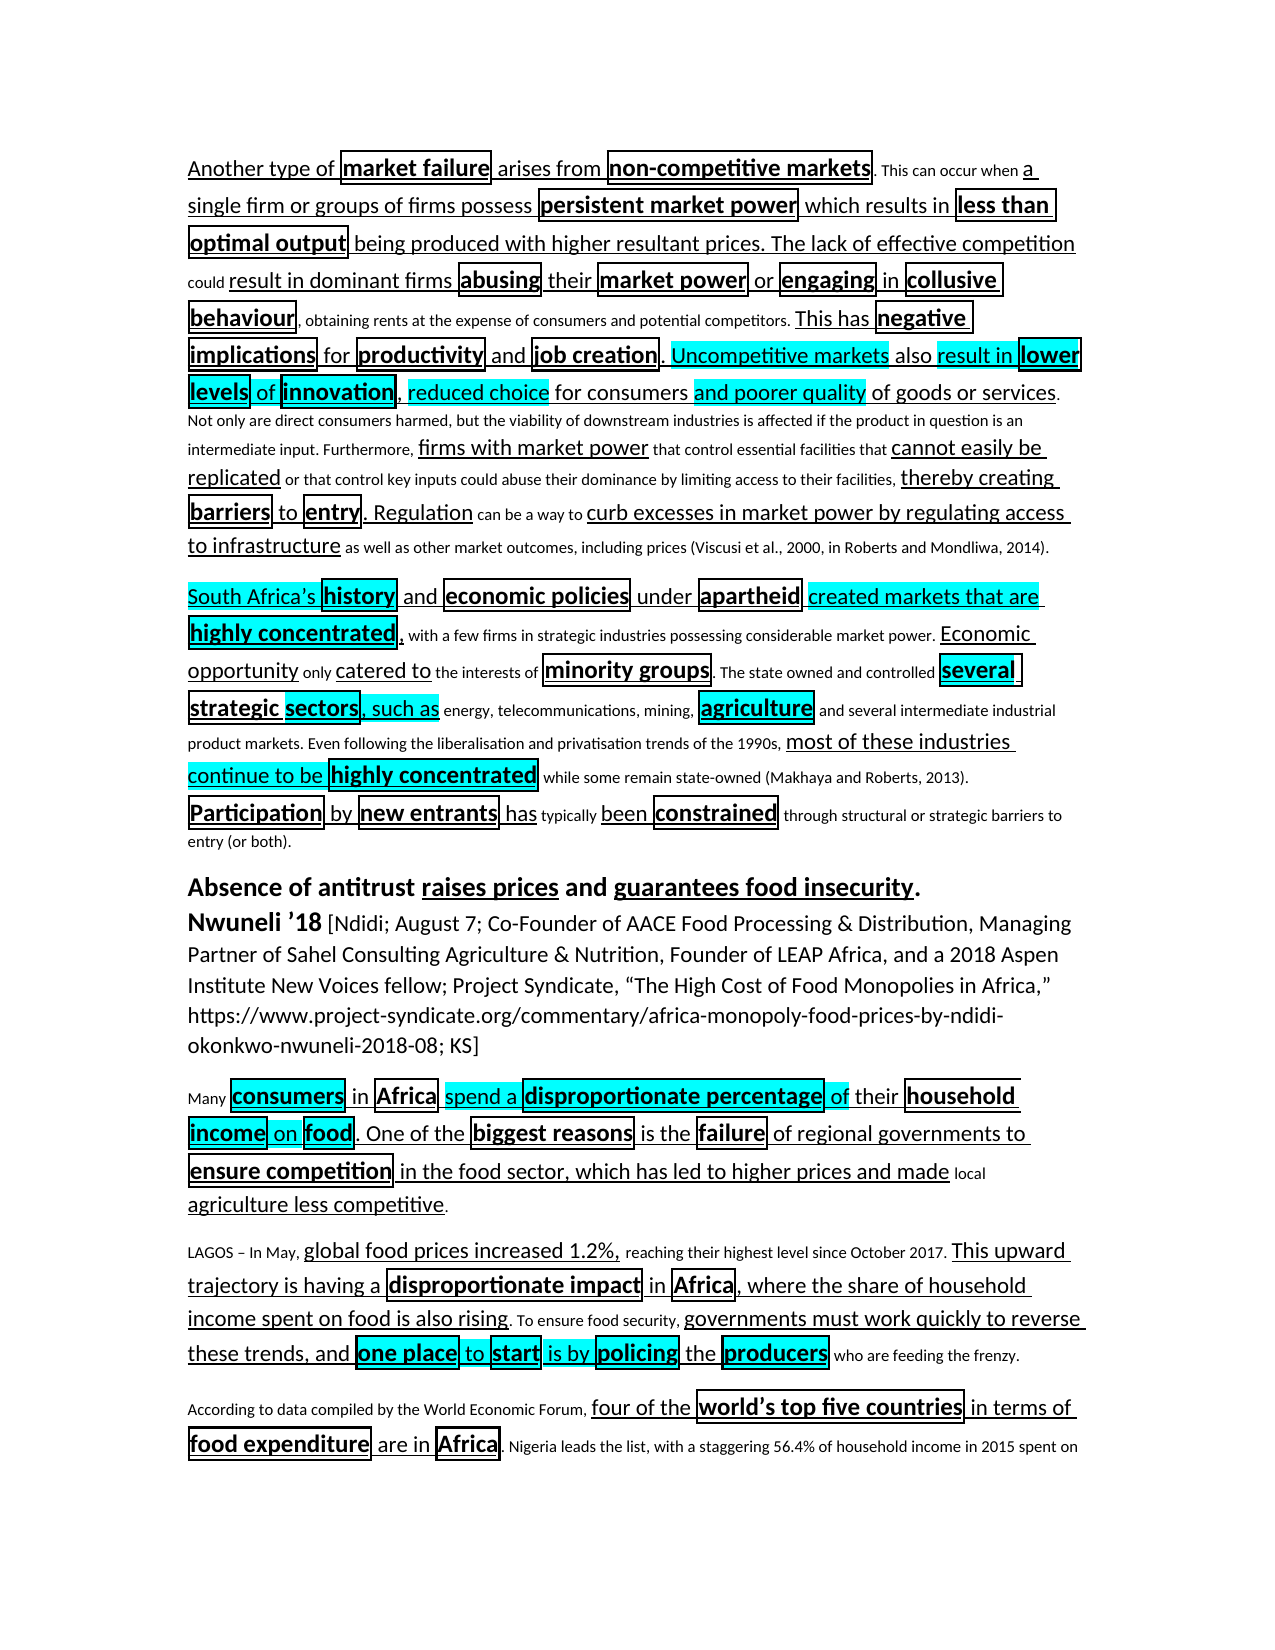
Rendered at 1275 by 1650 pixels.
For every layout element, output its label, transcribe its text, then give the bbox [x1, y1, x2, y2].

subtitle Absence of antitrust raises prices and guarantees food insecurity. [187, 870, 1087, 903]
text South Africa’s history and economic policies under apartheid created markets that are highly concentrated, with a few firms in strategic industries possessing considerable market power. Economic opportunity only catered to the interests of minority groups. The state owned and controlled several strategic sectors, such as energy, telecommunications, mining, agriculture and several intermediate industrial product markets. Even following the liberalisation and privatisation trends of the 1990s, most of these industries continue to be highly concentrated while some remain state-owned (Makhaya and Roberts, 2013). Participation by new entrants has typically been constrained through structural or strategic barriers to entry (or both). [187, 578, 1087, 852]
text Another type of market failure arises from non-competitive markets. This can occur when a single firm or groups of firms possess persistent market power which results in less than optimal output being produced with higher resultant prices. The lack of effective competition could result in dominant firms abusing their market power or engaging in collusive behaviour, obtaining rents at the expense of consumers and potential competitors. This has negative implications for productivity and job creation. Uncompetitive markets also result in lower levels of innovation, reduced choice for consumers and poorer quality of goods or services. Not only are direct consumers harmed, but the viability of downstream industries is affected if the product in question is an intermediate input. Furthermore, firms with market power that control essential facilities that cannot easily be replicated or that control key inputs could abuse their dominance by limiting access to their facilities, thereby creating barriers to entry. Regulation can be a way to curb excesses in market power by regulating access to infrastructure as well as other market outcomes, including prices (Viscusi et al., 2000, in Roberts and Mondliwa, 2014). [187, 150, 1087, 559]
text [187, 1389, 1087, 1461]
text Many consumers in Africa spend a disproportionate percentage of their household income on food. One of the biggest reasons is the failure of regional governments to ensure competition in the food sector, which has led to higher prices and made local agriculture less competitive. [187, 1078, 1087, 1218]
text Nwuneli ’18 [Ndidi; August 7; Co-Founder of AACE Food Processing & Distribution, Managing Partner of Sahel Consulting Agriculture & Nutrition, Founder of LEAP Africa, and a 2018 Aspen Institute New Voices fellow; Project Syndicate, “The High Cost of Food Monopolies in Africa,” https://www.project-syndicate.org/commentary/africa-monopoly-food-prices-by-ndidi-okonkwo-nwuneli-2018-08; KS] [187, 905, 1087, 1059]
text LAGOS – In May, global food prices increased 1.2%, reaching their highest level since October 2017. This upward trajectory is having a disproportionate impact in Africa, where the share of household income spent on food is also rising. To ensure food security, governments must work quickly to reverse these trends, and one place to start is by policing the producers who are feeding the frenzy. [187, 1237, 1087, 1370]
